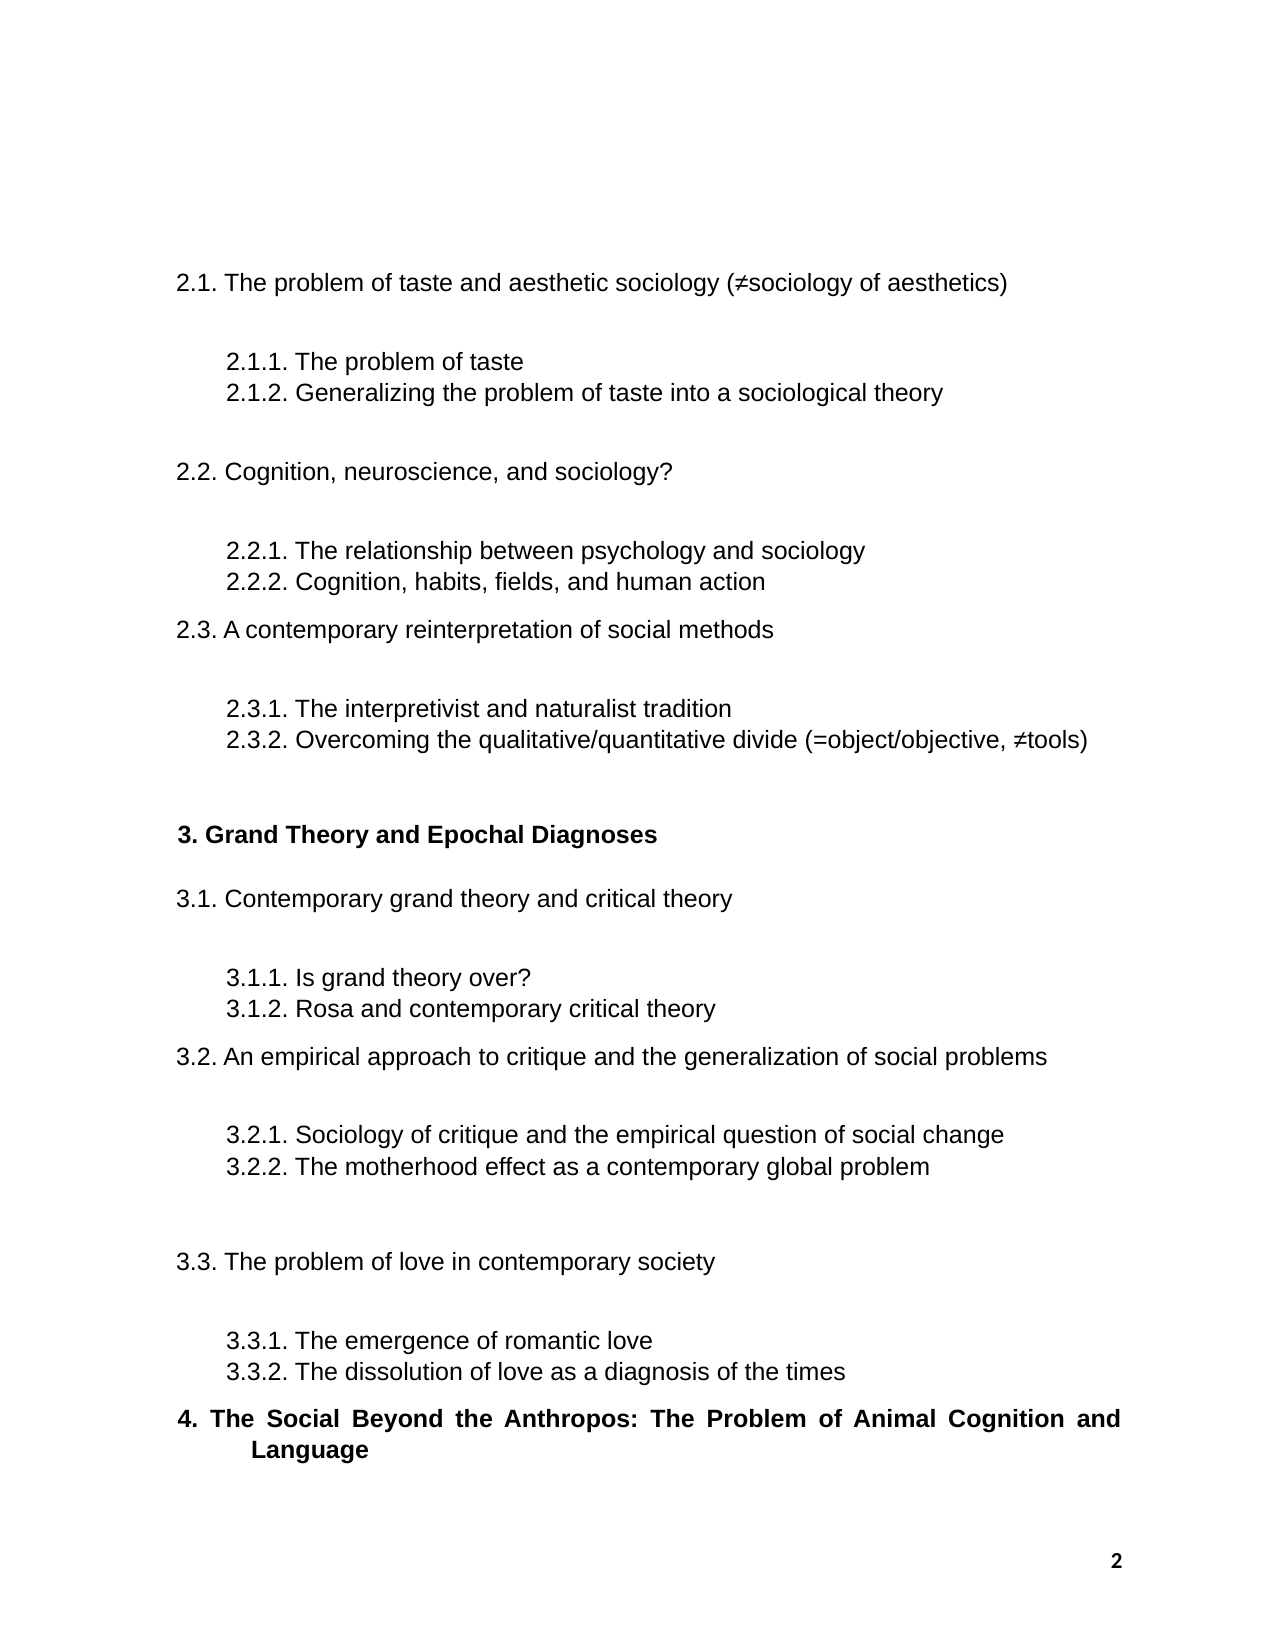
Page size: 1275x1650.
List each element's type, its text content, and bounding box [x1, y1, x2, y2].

text 3.2. An empirical approach to critique and the generalization of social problems [176, 1042, 1122, 1070]
text 2.3.1. The interpretivist and naturalist tradition 2.3.2. Overcoming the qualitative/quantitative divide (=object/objective, ≠tools) [176, 662, 1122, 753]
text 2.1.1. The problem of taste 2.1.2. Generalizing the problem of taste into a sociological theory [176, 315, 1122, 406]
text 3.3.1. The emergence of romantic love 3.3.2. The dissolution of love as a diagnosis of the times [176, 1294, 1122, 1385]
text 3.1. Contemporary grand theory and critical theory [176, 884, 1122, 913]
text 3.3. The problem of love in contemporary society [176, 1247, 1122, 1276]
text 2.2. Cognition, neuroscience, and sociology? [176, 457, 1122, 486]
text 4. The Social Beyond the Anthropos: The Problem of Animal Cognition and Language [177, 1404, 1122, 1464]
text 2.1. The problem of taste and aesthetic sociology (≠sociology of aesthetics) [176, 268, 1122, 296]
text 2.2.1. The relationship between psychology and sociology 2.2.2. Cognition, habits, fields, and human action [176, 505, 1122, 596]
text 3.1.1. Is grand theory over? 3.1.2. Rosa and contemporary critical theory [176, 932, 1122, 1023]
text 2.3. A contemporary reinterpretation of social methods [176, 615, 1122, 643]
text 3.2.1. Sociology of critique and the empirical question of social change 3.2.2. The motherhood effect as a contemporary global problem [176, 1089, 1122, 1180]
text 3. Grand Theory and Epochal Diagnoses [177, 820, 1122, 849]
